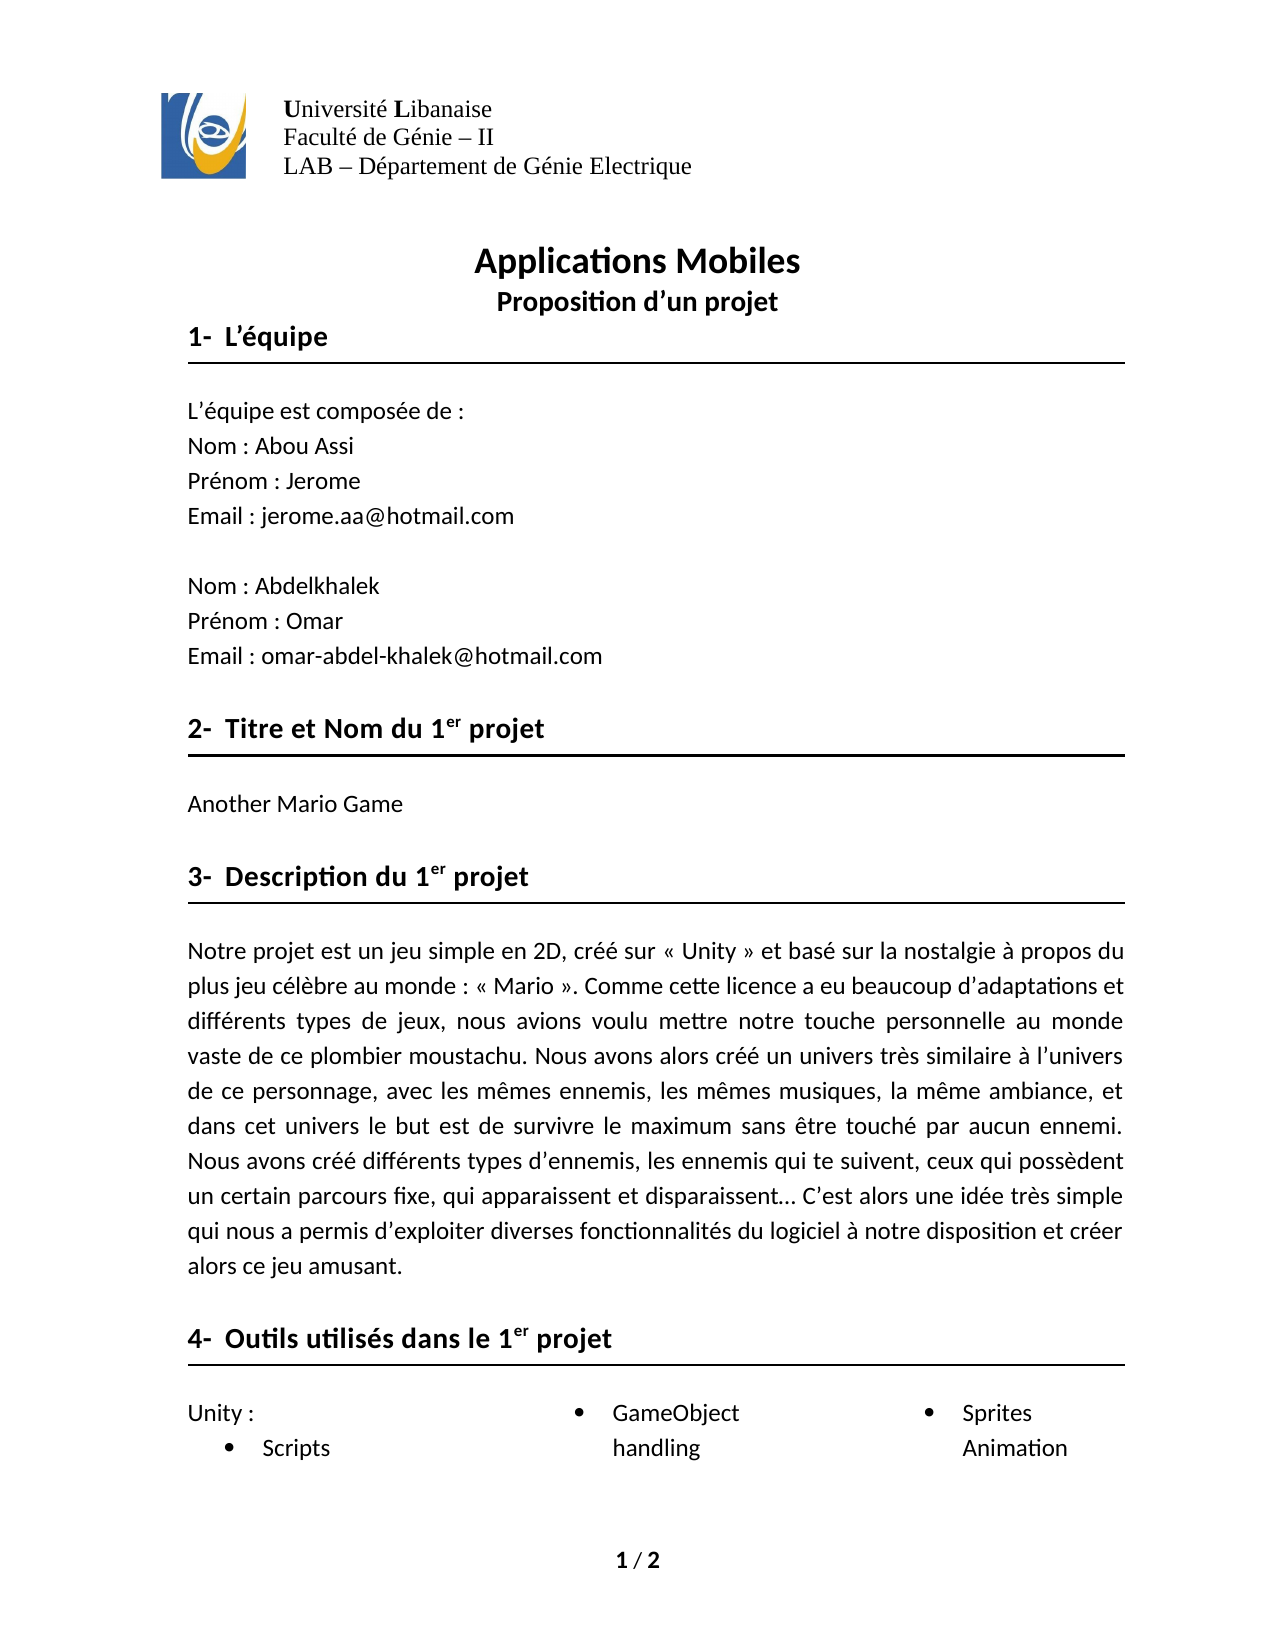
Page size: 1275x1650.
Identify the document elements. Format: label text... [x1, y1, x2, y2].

text L’équipe est composée de : [187, 396, 1125, 426]
title Titre et Nom du 1er projet [187, 711, 1125, 757]
text Prénom : Omar [187, 606, 1125, 636]
text Notre projet est un jeu simple en 2D, créé sur « Unity » et basé sur la nostalgie à propos du plus jeu célèbre au monde : « Mario ». Comme cette licence a eu beaucoup d’adaptations et différents types de jeux, nous avions voulu mettre notre touche personnelle au monde vaste de ce plombier moustachu. Nous avons alors créé un univers très similaire à l’univers de ce personnage, avec les mêmes ennemis, les mêmes musiques, la même ambiance, et dans cet univers le but est de survivre le maximum sans être touché par aucun ennemi. Nous avons créé différents types d’ennemis, les ennemis qui te suivent, ceux qui possèdent un certain parcours fixe, qui apparaissent et disparaissent… C’est alors une idée très simple qui nous a permis d’exploiter diverses fonctionnalités du logiciel à notre disposition et créer alors ce jeu amusant. [187, 935, 1125, 1281]
list GameObject handling [575, 1397, 775, 1463]
title Description du 1er projet [187, 858, 1125, 904]
text Nom : Abdelkhalek [187, 571, 1125, 601]
title L’équipe [187, 318, 1125, 364]
text Proposition d’un projet [150, 283, 1125, 318]
text Email : jerome.aa@hotmail.com [187, 501, 1125, 531]
title Outils utilisés dans le 1er projet [187, 1320, 1125, 1366]
list Sprites Animation [925, 1397, 1125, 1463]
text Applications Mobiles [150, 237, 1125, 283]
list Scripts [225, 1432, 425, 1463]
picture [161, 93, 246, 179]
text Prénom : Jerome [187, 466, 1125, 496]
text Unity : [187, 1397, 425, 1428]
text Email : omar-abdel-khalek@hotmail.com [187, 641, 1125, 671]
text Another Mario Game [187, 788, 1125, 818]
text Nom : Abou Assi [187, 431, 1125, 461]
